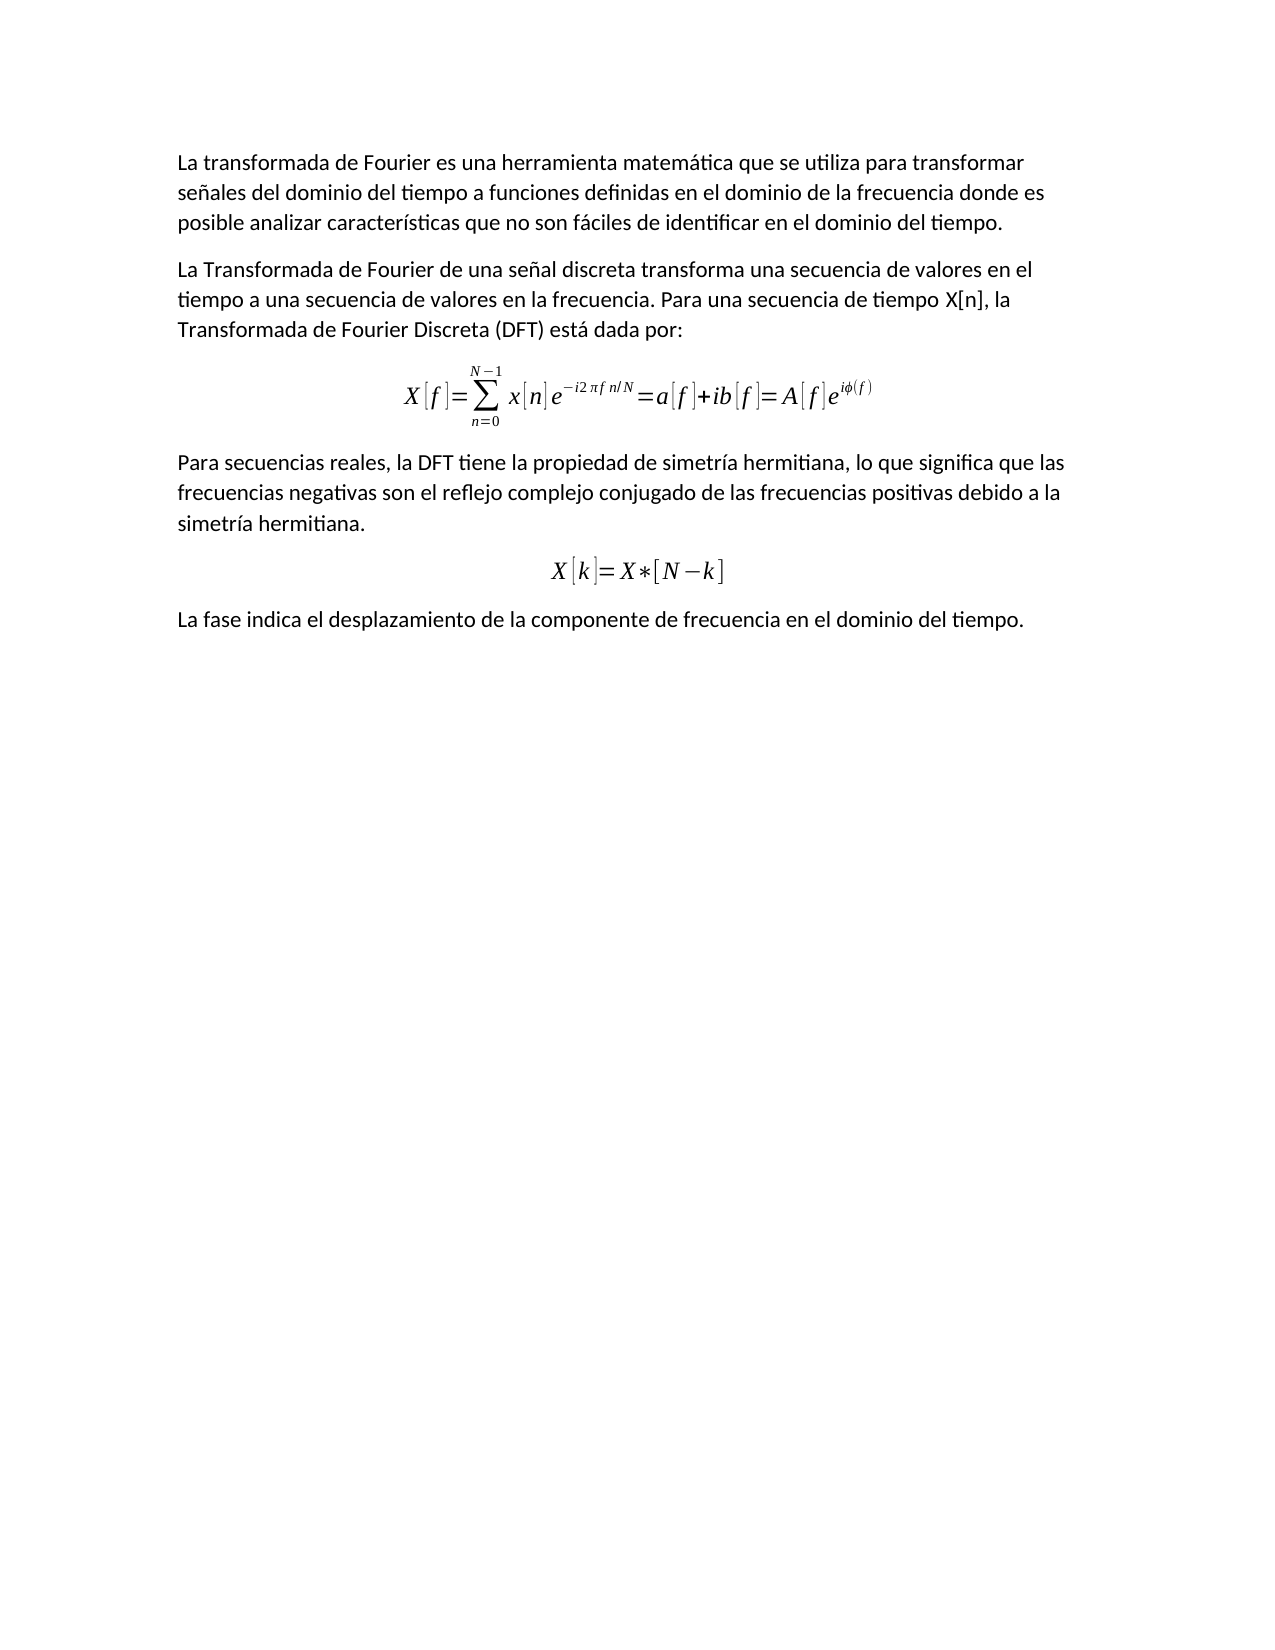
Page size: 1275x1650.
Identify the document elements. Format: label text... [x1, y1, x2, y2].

text La fase indica el desplazamiento de la componente de frecuencia en el dominio del tiempo. [177, 605, 1098, 633]
text La transformada de Fourier es una herramienta matemática que se utiliza para transformar señales del dominio del tiempo a funciones definidas en el dominio de la frecuencia donde es posible analizar características que no son fáciles de identificar en el dominio del tiempo. [177, 148, 1098, 236]
text Para secuencias reales, la DFT tiene la propiedad de simetría hermitiana, lo que significa que las frecuencias negativas son el reflejo complejo conjugado de las frecuencias positivas debido a la simetría hermitiana. [177, 448, 1098, 537]
text La Transformada de Fourier de una señal discreta transforma una secuencia de valores en el tiempo a una secuencia de valores en la frecuencia. Para una secuencia de tiempo X[n], la Transformada de Fourier Discreta (DFT) está dada por: [177, 255, 1098, 343]
